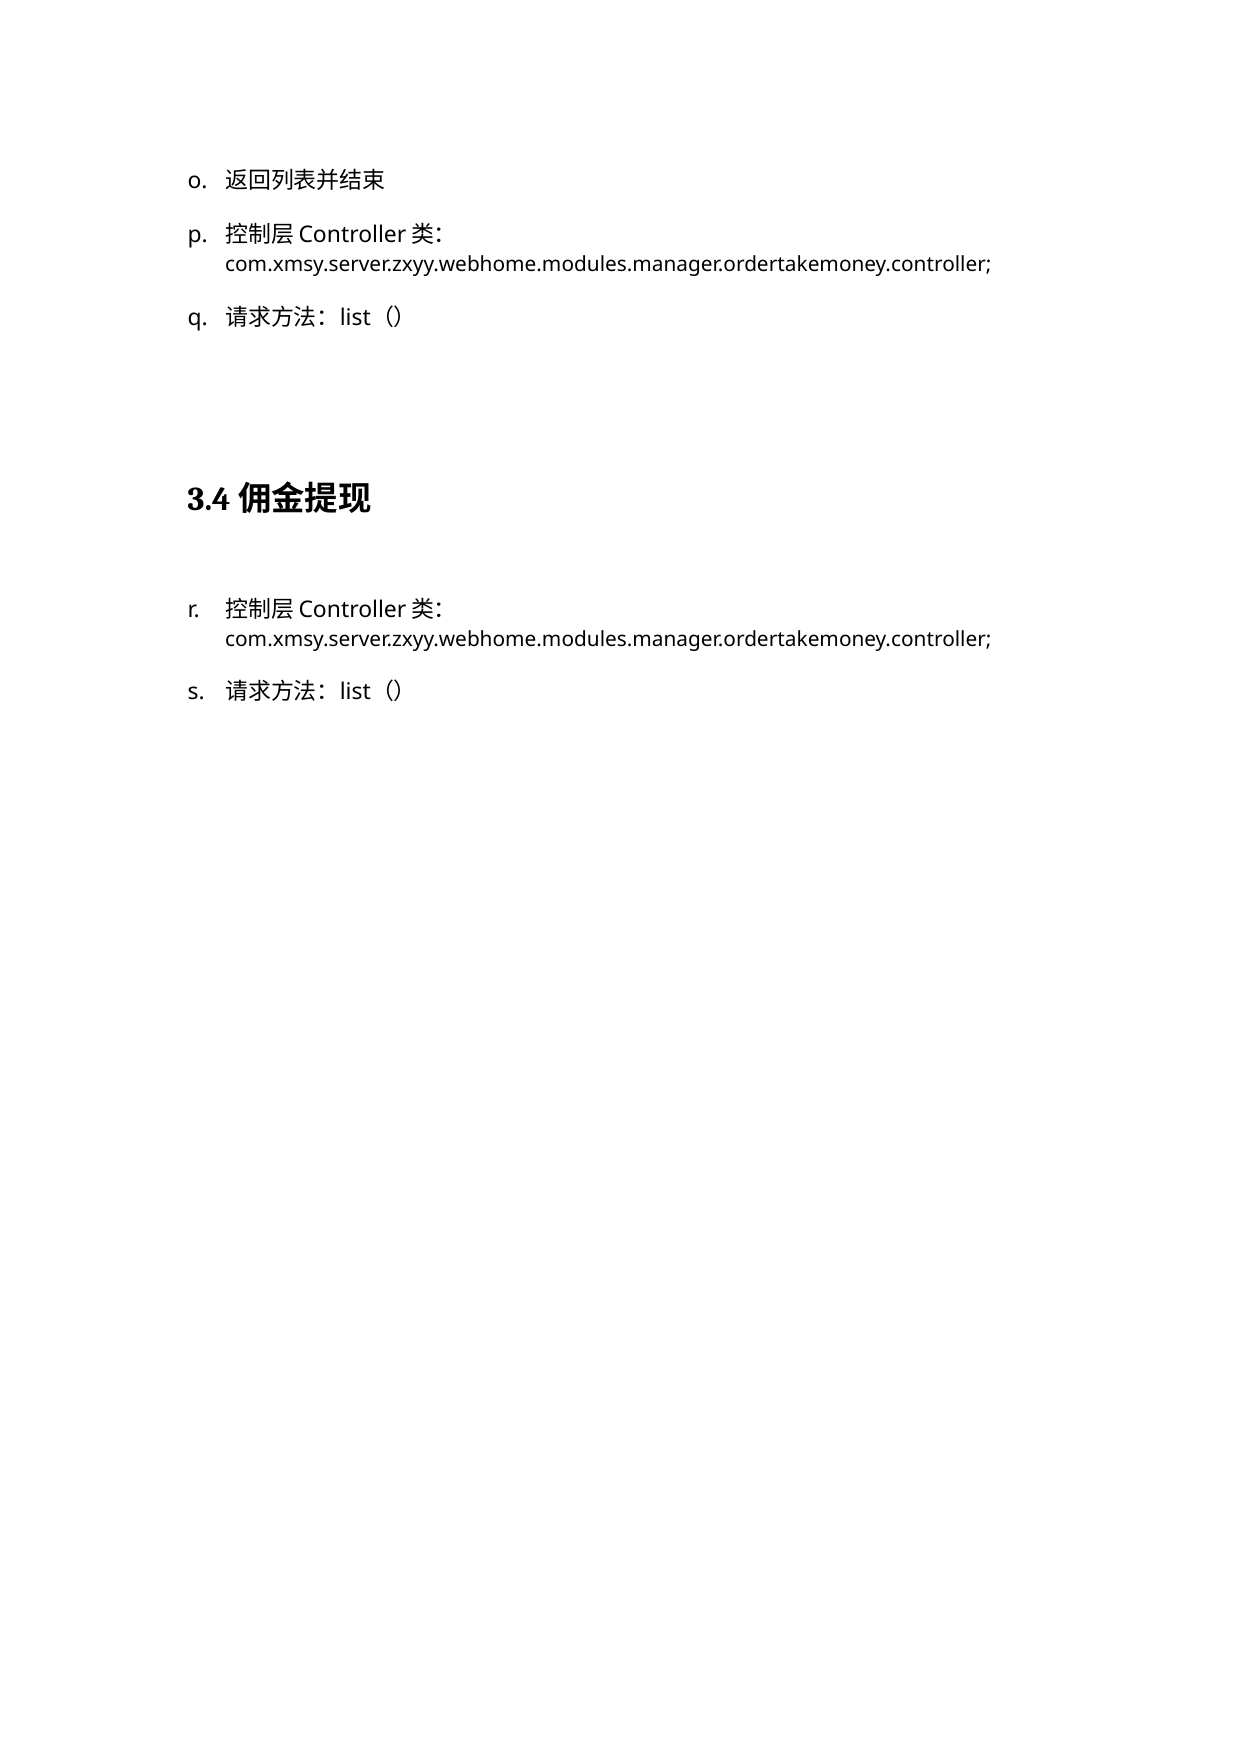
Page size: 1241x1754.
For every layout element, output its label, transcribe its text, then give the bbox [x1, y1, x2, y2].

list 控制层Controller类：com.xmsy.server.zxyy.webhome.modules.manager.ordertakemoney.controller; [187, 216, 1053, 278]
list 请求方法：list（） [187, 673, 1053, 706]
list 返回列表并结束 [187, 162, 1053, 195]
list 请求方法：list（） [187, 299, 1053, 332]
list 控制层Controller类：com.xmsy.server.zxyy.webhome.modules.manager.ordertakemoney.controller; [187, 591, 1053, 652]
subtitle 3.4 佣金提现 [187, 463, 1053, 528]
